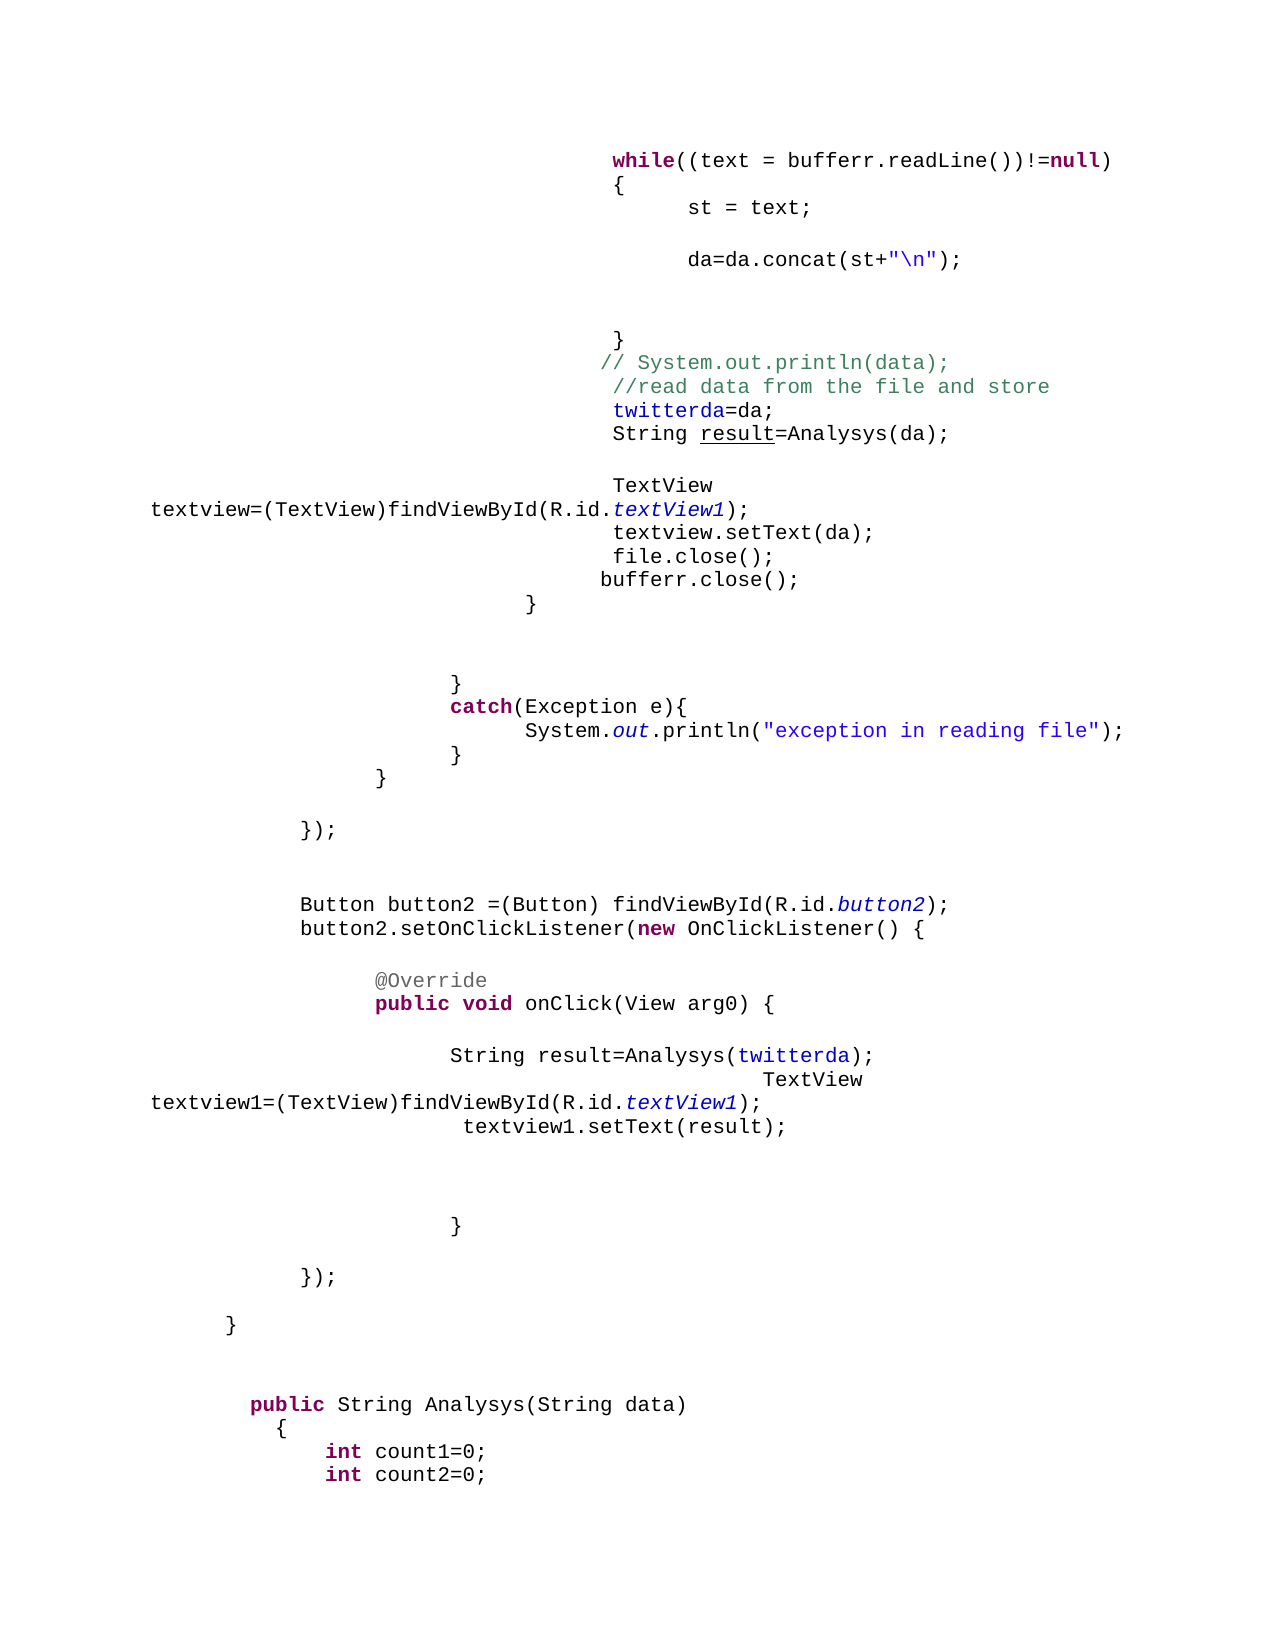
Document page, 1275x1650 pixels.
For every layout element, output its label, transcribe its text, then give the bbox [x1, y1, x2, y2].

text { [150, 1417, 1125, 1441]
text twitterda=da; [150, 399, 1125, 423]
text }); [150, 819, 1125, 843]
text public String Analysys(String data) [150, 1393, 1125, 1417]
text while((text = bufferr.readLine())!=null) [150, 150, 1125, 174]
text int count2=0; [150, 1464, 1125, 1488]
text String result=Analysys(twitterda); [150, 1045, 1125, 1069]
text button2.setOnClickListener(new OnClickListener() { [150, 918, 1125, 942]
text bufferr.close(); [150, 569, 1125, 593]
text } [150, 1215, 1125, 1238]
text st = text; [150, 197, 1125, 221]
text } [150, 1314, 1125, 1337]
text public void onClick(View arg0) { [150, 993, 1125, 1017]
text } [150, 744, 1125, 767]
text textview.setText(da); [150, 522, 1125, 546]
text //read data from the file and store [150, 376, 1125, 399]
text Button button2 =(Button) findViewById(R.id.button2); [150, 894, 1125, 918]
text @Override [150, 970, 1125, 993]
text textview1.setText(result); [150, 1116, 1125, 1139]
text file.close(); [150, 546, 1125, 569]
text // System.out.println(data); [150, 352, 1125, 376]
text } [150, 767, 1125, 791]
text } [150, 329, 1125, 352]
text TextView textview1=(TextView)findViewById(R.id.textView1); [150, 1069, 1125, 1116]
text }); [150, 1267, 1125, 1290]
text TextView textview=(TextView)findViewById(R.id.textView1); [150, 475, 1125, 522]
text } [150, 593, 1125, 617]
text catch(Exception e){ [150, 696, 1125, 720]
text { [150, 174, 1125, 197]
text } [150, 673, 1125, 696]
text System.out.println("exception in reading file"); [150, 720, 1125, 744]
text String result=Analysys(da); [150, 423, 1125, 447]
text da=da.concat(st+"\n"); [150, 249, 1125, 273]
text int count1=0; [150, 1441, 1125, 1464]
